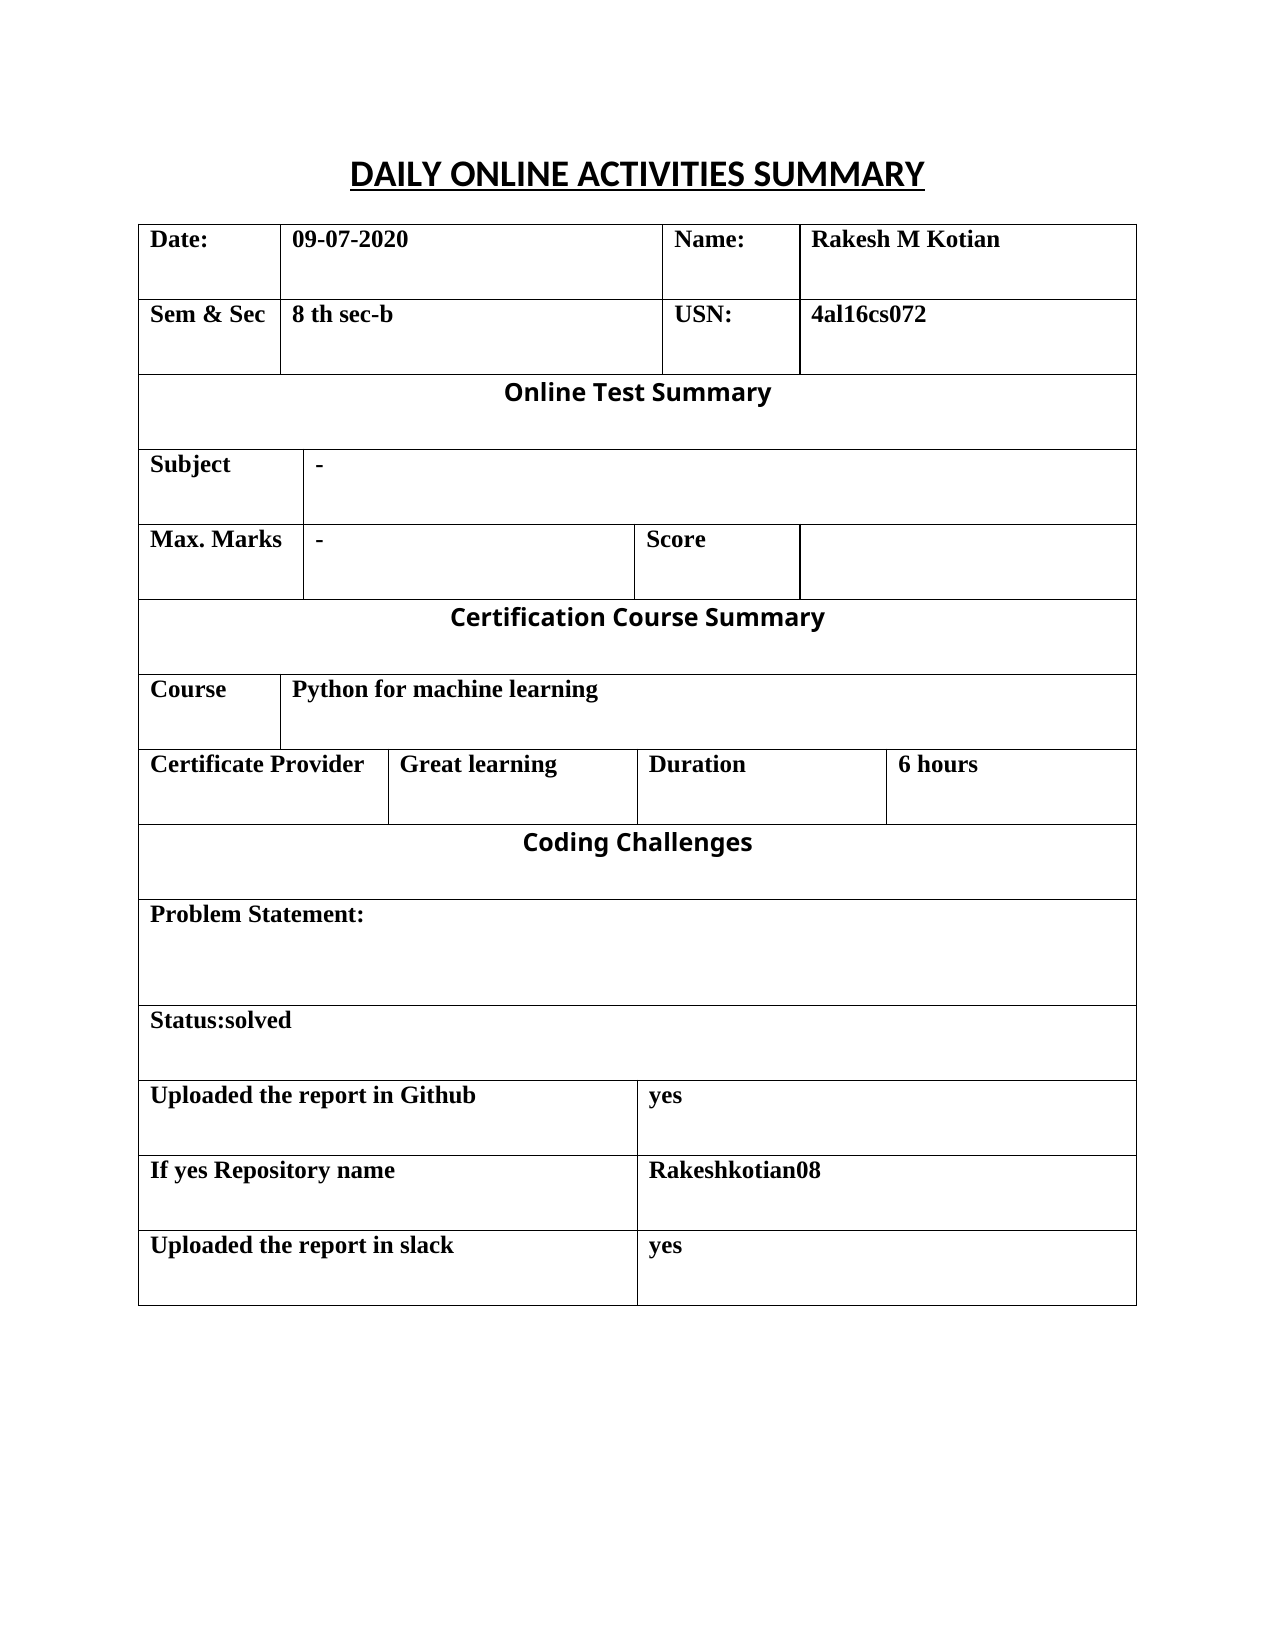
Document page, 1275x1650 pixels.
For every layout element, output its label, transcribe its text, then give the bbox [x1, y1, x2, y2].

table_header Date: [139, 225, 280, 298]
table_cell yes [638, 1231, 1136, 1304]
table_cell Problem Statement: [139, 900, 1136, 1004]
table_cell Certificate Provider [139, 750, 388, 823]
table_cell 6 hours [887, 750, 1136, 823]
table_cell Subject [139, 450, 303, 523]
table_cell If yes Repository name [139, 1156, 637, 1229]
table_header Name: [663, 225, 799, 298]
table_cell Max. Marks [139, 525, 303, 598]
table_cell yes [638, 1081, 1136, 1154]
table_cell Rakeshkotian08 [638, 1156, 1136, 1229]
table_header 09-07-2020 [281, 225, 662, 298]
table_cell Great learning [389, 750, 637, 823]
table_cell [801, 525, 1136, 598]
table_cell Online Test Summary [139, 375, 1136, 448]
table_cell Certification Course Summary [139, 600, 1136, 673]
text DAILY ONLINE ACTIVITIES SUMMARY [150, 150, 1125, 196]
table_cell Uploaded the report in Github [139, 1081, 637, 1154]
table_header Rakesh M Kotian [801, 225, 1136, 298]
table_cell - [304, 450, 1136, 523]
table_cell 4al16cs072 [801, 300, 1136, 373]
table_cell Status:solved [139, 1006, 1136, 1079]
table_cell Coding Challenges [139, 825, 1136, 898]
table_cell USN: [663, 300, 799, 373]
table_cell Uploaded the report in slack [139, 1231, 637, 1304]
table_cell Python for machine learning [281, 675, 1136, 748]
table_cell - [304, 525, 634, 598]
table_cell Course [139, 675, 280, 748]
table_cell Score [635, 525, 799, 598]
table_cell Duration [638, 750, 886, 823]
table_cell Sem & Sec [139, 300, 280, 373]
table_cell 8 th sec-b [281, 300, 662, 373]
